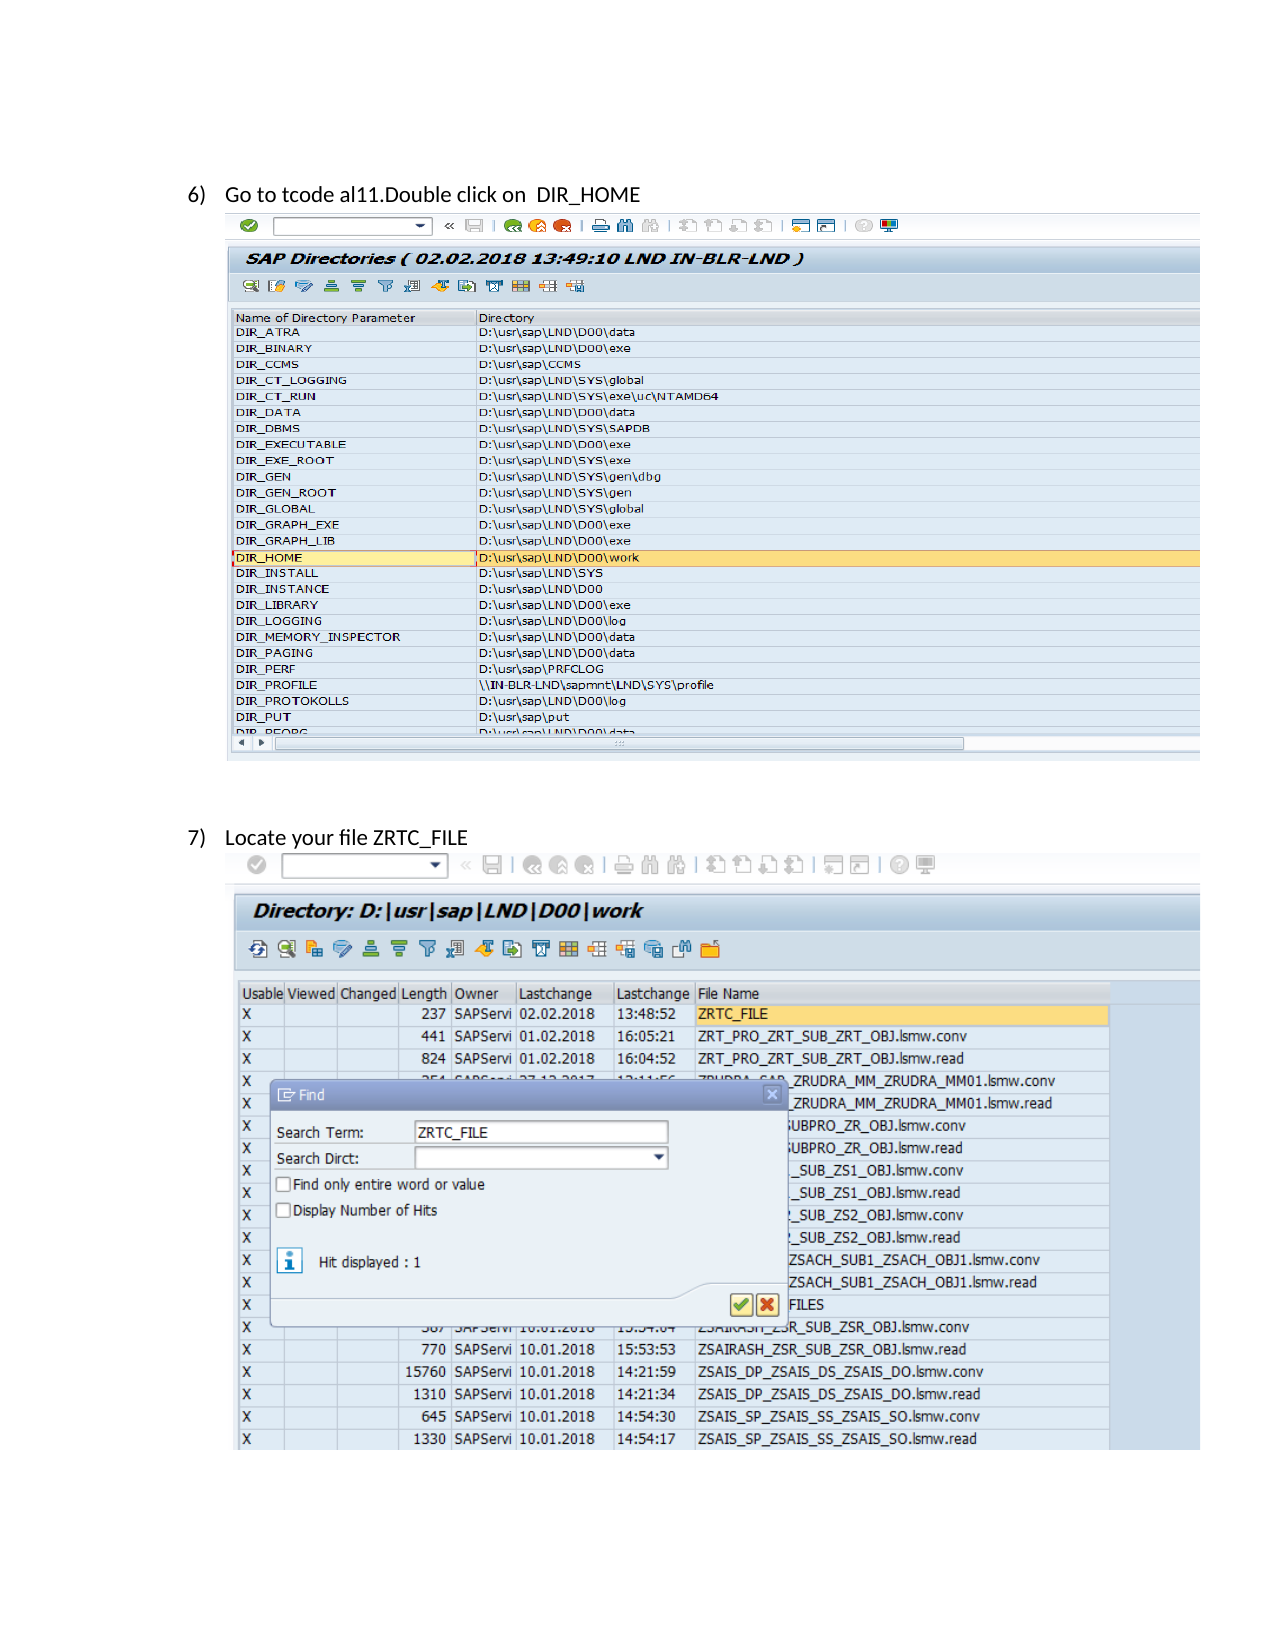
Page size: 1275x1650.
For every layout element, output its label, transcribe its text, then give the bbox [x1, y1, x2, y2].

list Locate your file ZRTC_FILE [187, 823, 1125, 852]
picture [225, 210, 1200, 761]
list Go to tcode al11.Double click on DIR_HOME [187, 180, 1125, 208]
picture [225, 853, 1200, 1450]
